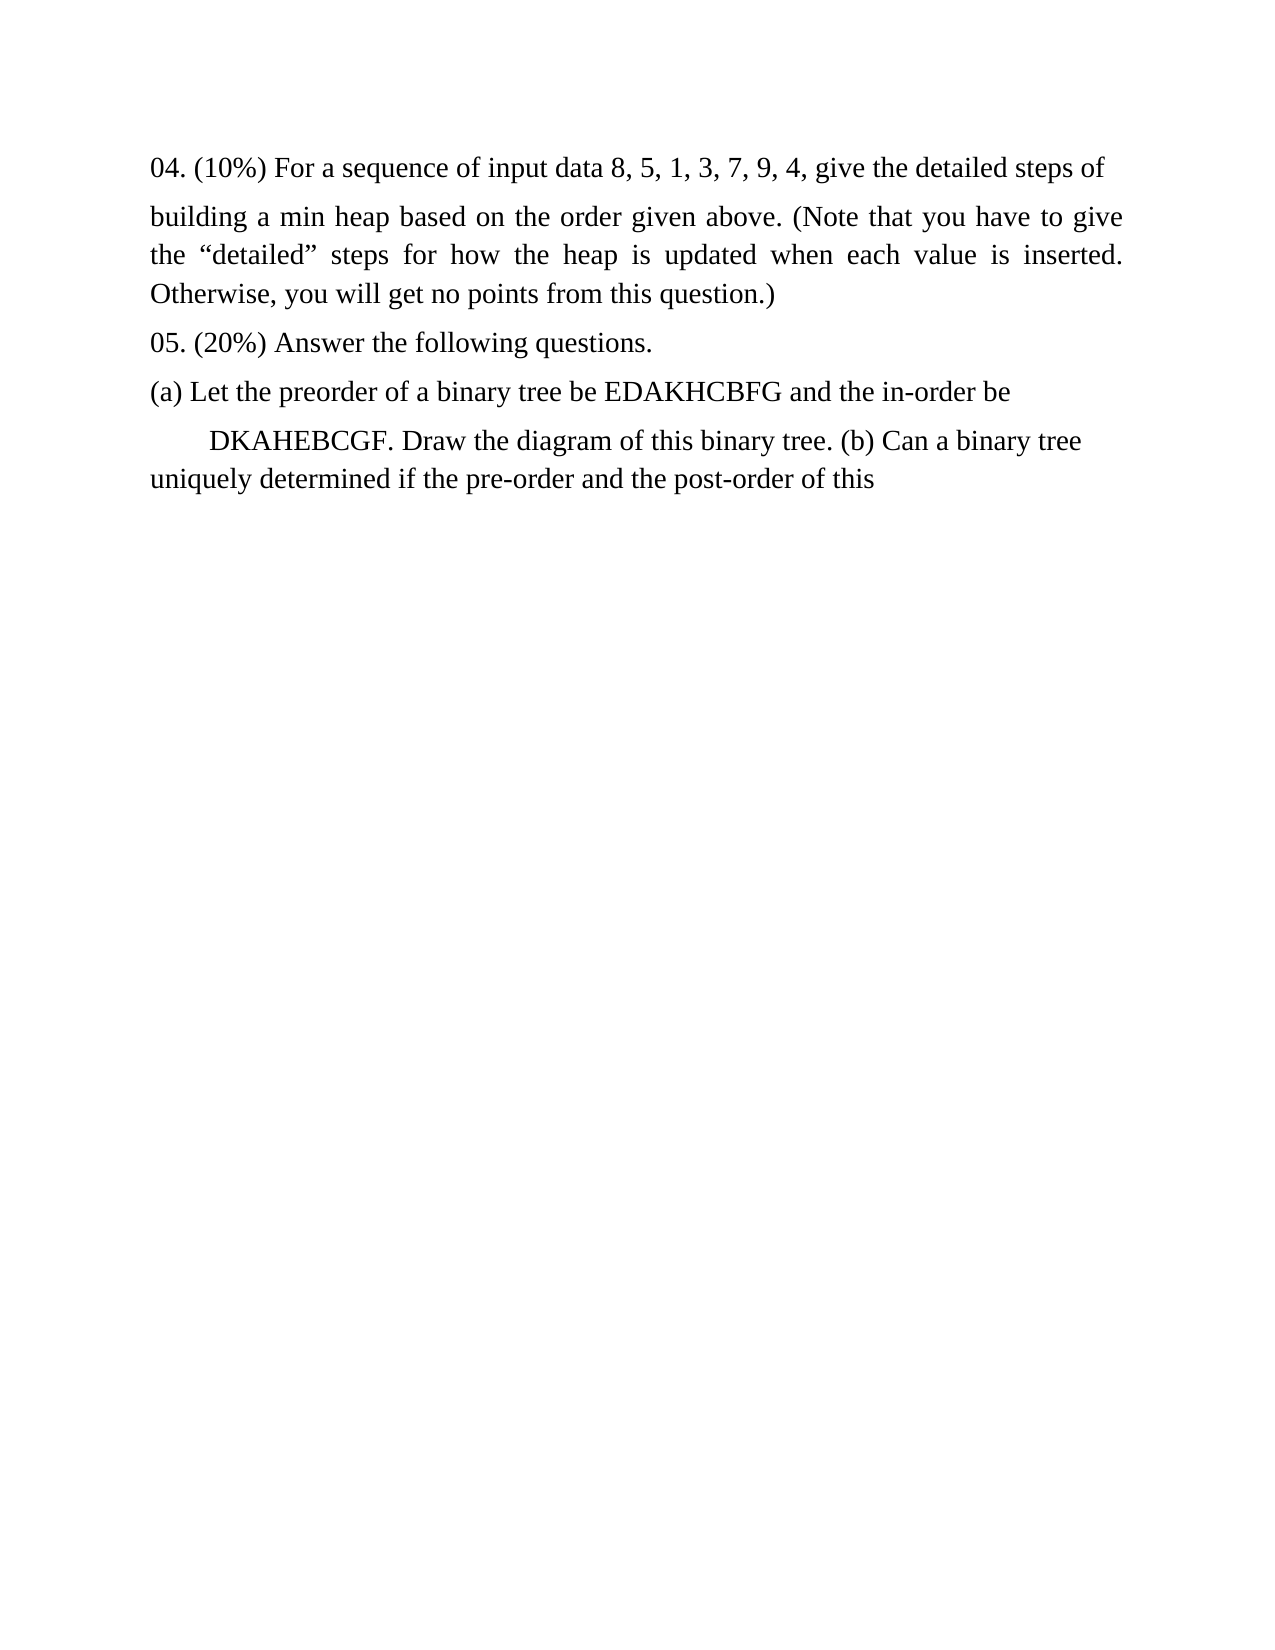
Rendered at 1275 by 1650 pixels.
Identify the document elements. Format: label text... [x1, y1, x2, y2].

text building a min heap based on the order given above. (Note that you have to give the “detailed” steps for how the heap is updated when each value is inserted. Otherwise, you will get no points from this question.) [150, 199, 1125, 309]
text 05. (20%) Answer the following questions. [150, 325, 1125, 358]
text 04. (10%) For a sequence of input data 8, 5, 1, 3, 7, 9, 4, give the detailed steps of [150, 150, 1125, 183]
text (a) Let the preorder of a binary tree be EDAKHCBFG and the in-order be [150, 374, 1125, 407]
text DKAHEBCGF. Draw the diagram of this binary tree. (b) Can a binary tree uniquely determined if the pre-order and the post-order of this [150, 423, 1125, 495]
